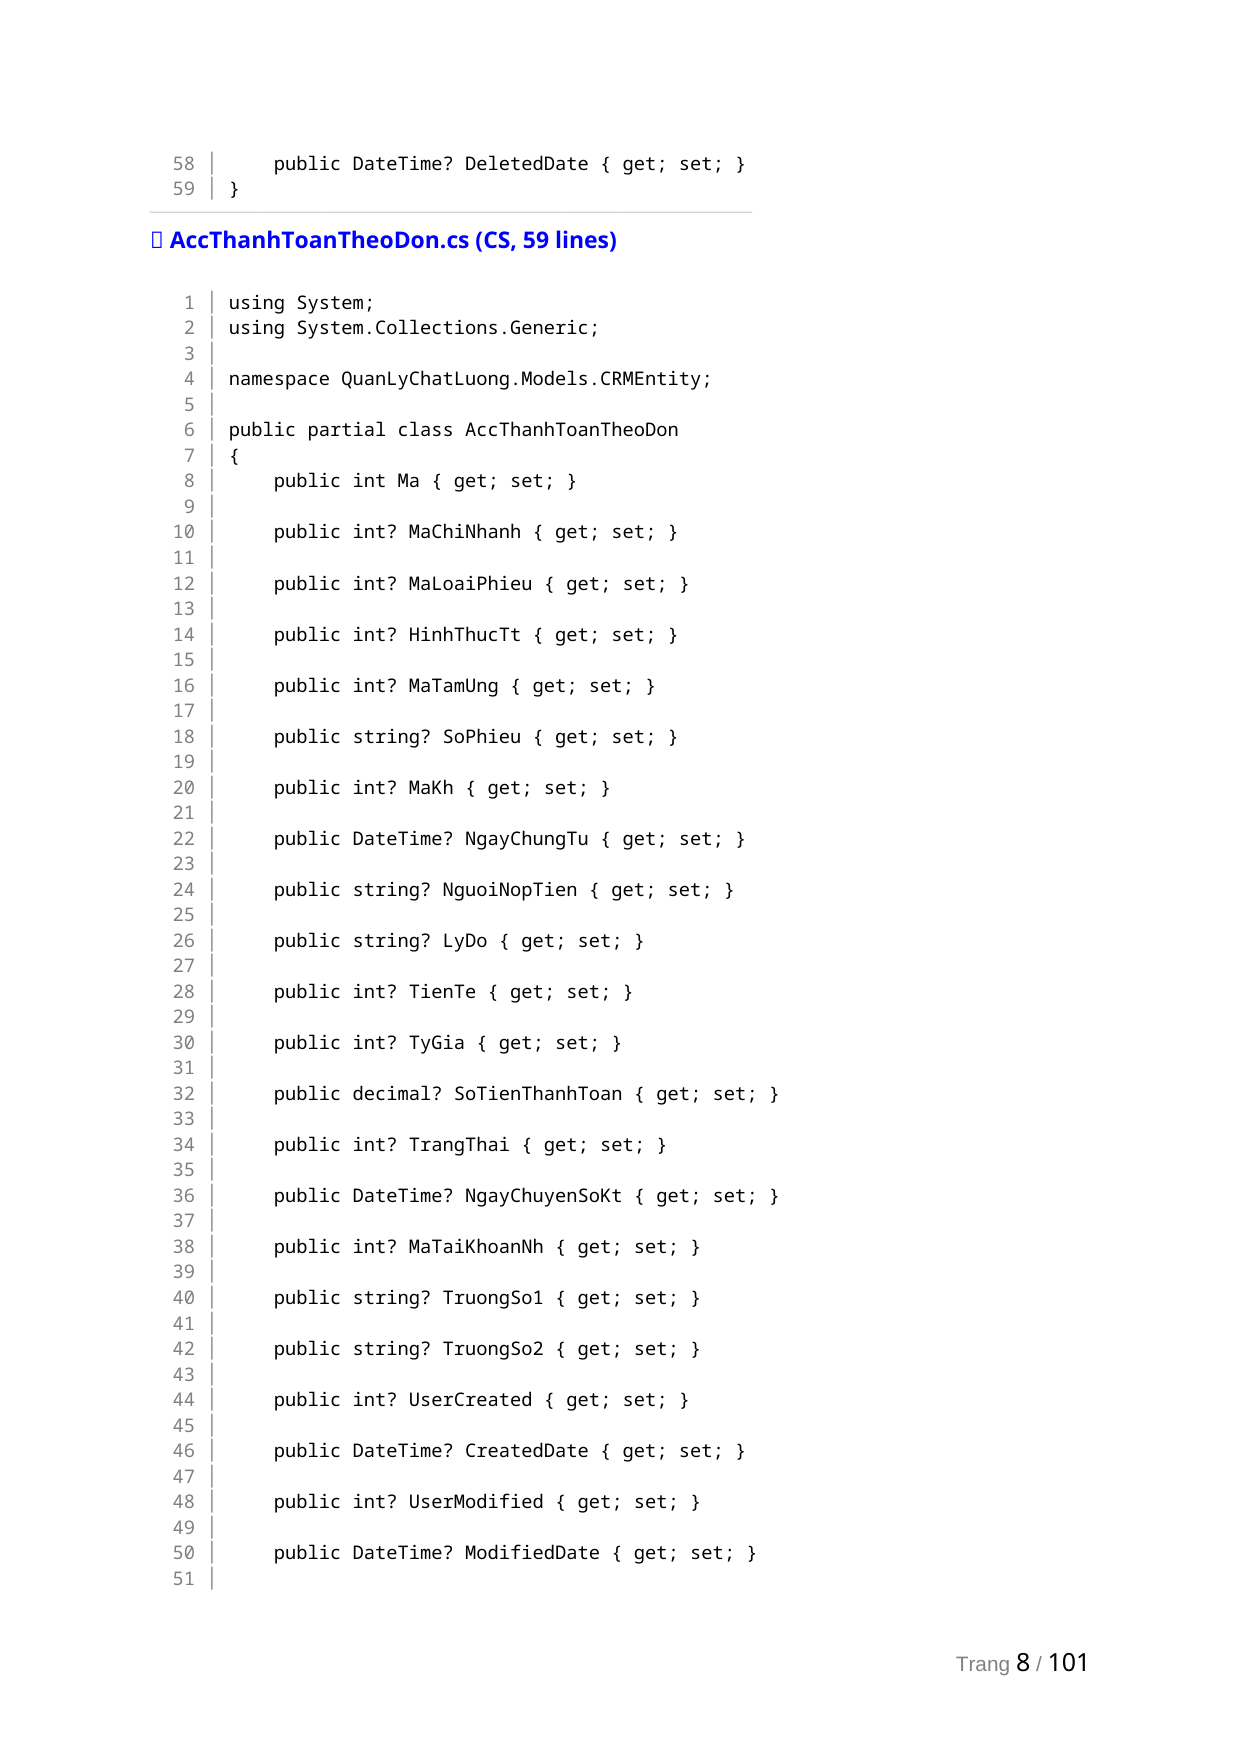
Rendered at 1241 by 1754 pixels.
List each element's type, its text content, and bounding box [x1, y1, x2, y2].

text 15 │ [150, 646, 1090, 672]
text 7 │ { [150, 442, 1090, 468]
text 37 │ [150, 1208, 1090, 1233]
text 20 │ public int? MaKh { get; set; } [150, 774, 1090, 799]
text 44 │ public int? UserCreated { get; set; } [150, 1386, 1090, 1412]
text 50 │ public DateTime? ModifiedDate { get; set; } [150, 1539, 1090, 1565]
text 23 │ [150, 851, 1090, 876]
text 35 │ [150, 1157, 1090, 1182]
text 59 │ } [150, 176, 1090, 201]
text 27 │ [150, 953, 1090, 978]
text ──────────────────────────────────────────────────────────── [150, 201, 1090, 224]
text 46 │ public DateTime? CreatedDate { get; set; } [150, 1437, 1090, 1463]
text 2 │ using System.Collections.Generic; [150, 314, 1090, 340]
text 14 │ public int? HinhThucTt { get; set; } [150, 621, 1090, 646]
text 29 │ [150, 1004, 1090, 1029]
text 25 │ [150, 902, 1090, 927]
text 33 │ [150, 1106, 1090, 1131]
text 24 │ public string? NguoiNopTien { get; set; } [150, 876, 1090, 902]
text 19 │ [150, 748, 1090, 774]
text 17 │ [150, 697, 1090, 723]
text 39 │ [150, 1259, 1090, 1284]
text 9 │ [150, 493, 1090, 519]
text 43 │ [150, 1361, 1090, 1386]
text 5 │ [150, 391, 1090, 417]
text 47 │ [150, 1463, 1090, 1488]
text 11 │ [150, 544, 1090, 570]
text 32 │ public decimal? SoTienThanhToan { get; set; } [150, 1080, 1090, 1106]
text 31 │ [150, 1055, 1090, 1080]
text 41 │ [150, 1310, 1090, 1335]
text 22 │ public DateTime? NgayChungTu { get; set; } [150, 825, 1090, 851]
text 38 │ public int? MaTaiKhoanNh { get; set; } [150, 1233, 1090, 1259]
text 18 │ public string? SoPhieu { get; set; } [150, 723, 1090, 748]
text 58 │ public DateTime? DeletedDate { get; set; } [150, 150, 1090, 176]
text 3 │ [150, 340, 1090, 366]
text 8 │ public int Ma { get; set; } [150, 468, 1090, 493]
text 13 │ [150, 595, 1090, 621]
text 📄 AccThanhToanTheoDon.cs (CS, 59 lines) [150, 224, 1090, 255]
text 49 │ [150, 1514, 1090, 1539]
text 34 │ public int? TrangThai { get; set; } [150, 1131, 1090, 1157]
text 40 │ public string? TruongSo1 { get; set; } [150, 1284, 1090, 1310]
text 4 │ namespace QuanLyChatLuong.Models.CRMEntity; [150, 366, 1090, 391]
text 16 │ public int? MaTamUng { get; set; } [150, 672, 1090, 697]
text 30 │ public int? TyGia { get; set; } [150, 1029, 1090, 1055]
text 48 │ public int? UserModified { get; set; } [150, 1488, 1090, 1514]
text 45 │ [150, 1412, 1090, 1437]
text 12 │ public int? MaLoaiPhieu { get; set; } [150, 570, 1090, 595]
text 21 │ [150, 799, 1090, 825]
text 1 │ ﻿using System; [150, 289, 1090, 314]
text 6 │ public partial class AccThanhToanTheoDon [150, 417, 1090, 442]
text 26 │ public string? LyDo { get; set; } [150, 927, 1090, 953]
text 10 │ public int? MaChiNhanh { get; set; } [150, 519, 1090, 544]
text 28 │ public int? TienTe { get; set; } [150, 978, 1090, 1004]
text 51 │ [150, 1565, 1090, 1591]
text 42 │ public string? TruongSo2 { get; set; } [150, 1335, 1090, 1361]
text 36 │ public DateTime? NgayChuyenSoKt { get; set; } [150, 1182, 1090, 1208]
